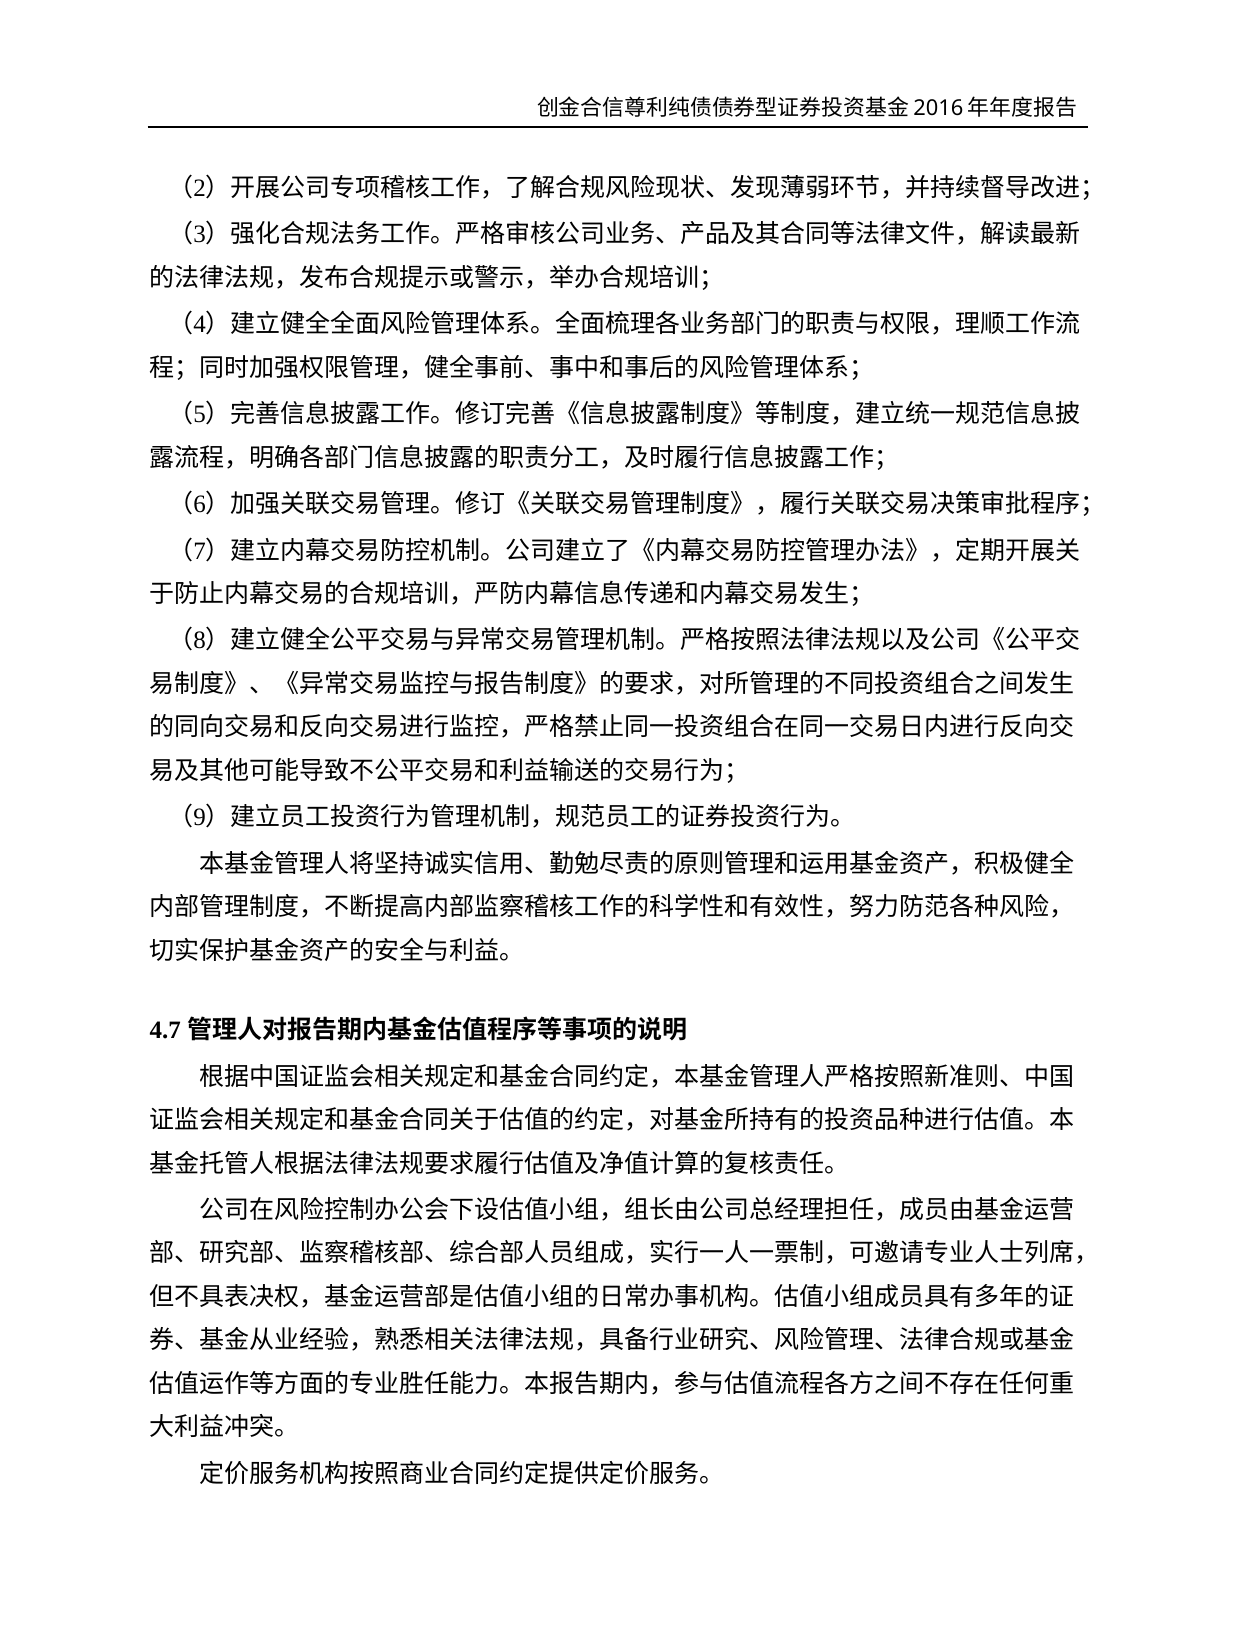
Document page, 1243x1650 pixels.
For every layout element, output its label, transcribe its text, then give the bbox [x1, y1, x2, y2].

text （4）建立健全全面风险管理体系。全面梳理各业务部门的职责与权限，理顺工作流程；同时加强权限管理，健全事前、事中和事后的风险管理体系； [149, 304, 1094, 383]
text 4.7 管理人对报告期内基金估值程序等事项的说明 [149, 1010, 1094, 1046]
text （8）建立健全公平交易与异常交易管理机制。严格按照法律法规以及公司《公平交易制度》、《异常交易监控与报告制度》的要求，对所管理的不同投资组合之间发生的同向交易和反向交易进行监控，严格禁止同一投资组合在同一交易日内进行反向交易及其他可能导致不公平交易和利益输送的交易行为； [149, 620, 1094, 787]
text （5）完善信息披露工作。修订完善《信息披露制度》等制度，建立统一规范信息披露流程，明确各部门信息披露的职责分工，及时履行信息披露工作； [149, 394, 1094, 473]
text （7）建立内幕交易防控机制。公司建立了《内幕交易防控管理办法》，定期开展关于防止内幕交易的合规培训，严防内幕信息传递和内幕交易发生； [149, 530, 1094, 610]
text 根据中国证监会相关规定和基金合同约定，本基金管理人严格按照新准则、中国证监会相关规定和基金合同关于估值的约定，对基金所持有的投资品种进行估值。本基金托管人根据法律法规要求履行估值及净值计算的复核责任。 [149, 1056, 1094, 1179]
text 本基金管理人将坚持诚实信用、勤勉尽责的原则管理和运用基金资产，积极健全内部管理制度，不断提高内部监察稽核工作的科学性和有效性，努力防范各种风险，切实保护基金资产的安全与利益。 [149, 843, 1094, 966]
text （2）开展公司专项稽核工作，了解合规风险现状、发现薄弱环节，并持续督导改进； [149, 167, 1094, 204]
text （3）强化合规法务工作。严格审核公司业务、产品及其合同等法律文件，解读最新的法律法规，发布合规提示或警示，举办合规培训； [149, 214, 1094, 294]
text （9）建立员工投资行为管理机制，规范员工的证券投资行为。 [149, 797, 1094, 833]
text （6）加强关联交易管理。修订《关联交易管理制度》，履行关联交易决策审批程序； [149, 484, 1094, 520]
text 公司在风险控制办公会下设估值小组，组长由公司总经理担任，成员由基金运营部、研究部、监察稽核部、综合部人员组成，实行一人一票制，可邀请专业人士列席，但不具表决权，基金运营部是估值小组的日常办事机构。估值小组成员具有多年的证券、基金从业经验，熟悉相关法律法规，具备行业研究、风险管理、法律合规或基金估值运作等方面的专业胜任能力。本报告期内，参与估值流程各方之间不存在任何重大利益冲突。 [149, 1189, 1094, 1443]
text 定价服务机构按照商业合同约定提供定价服务。 [149, 1453, 1094, 1489]
